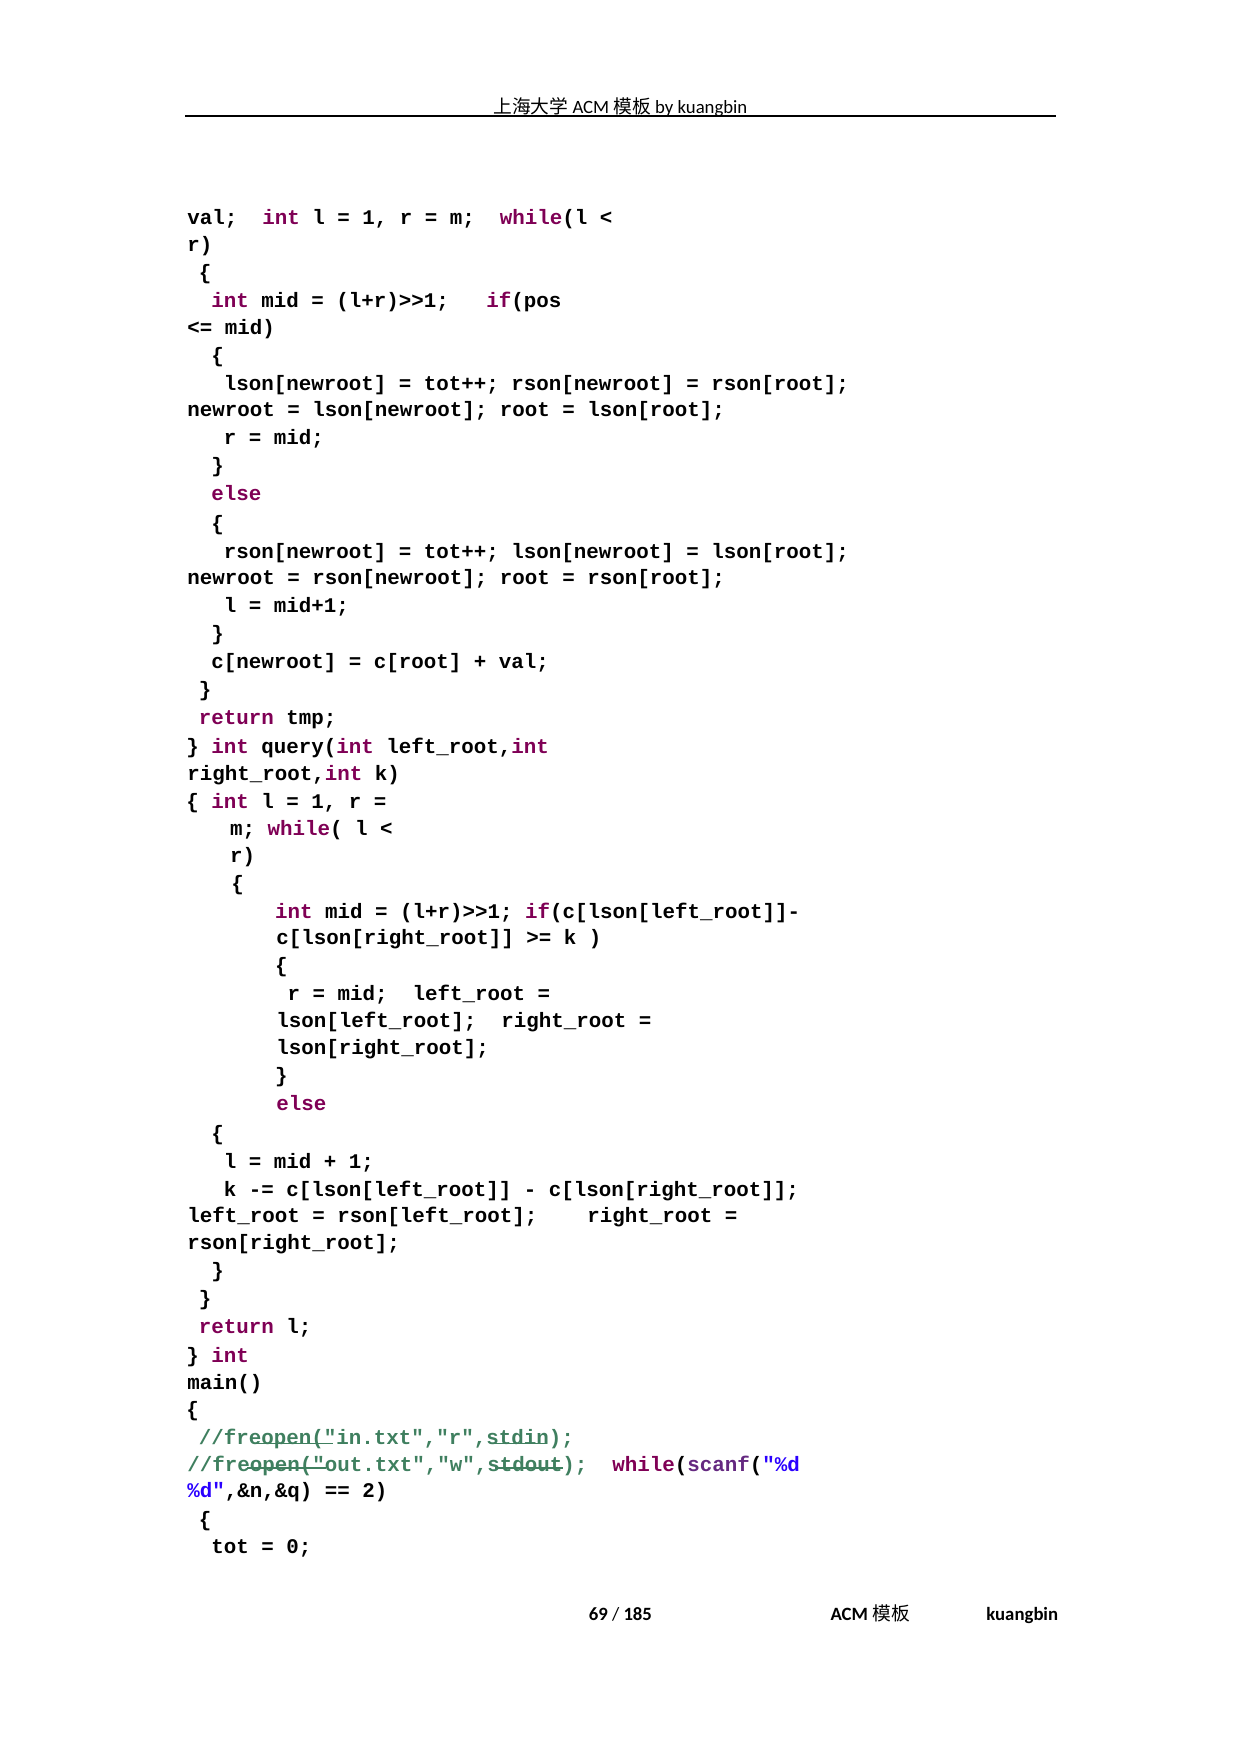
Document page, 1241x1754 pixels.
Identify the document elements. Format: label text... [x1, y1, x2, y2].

text l = mid+1; [186, 595, 780, 619]
text { [186, 1508, 780, 1532]
text else [186, 483, 1005, 507]
text r = mid; [186, 427, 780, 451]
text { [186, 513, 780, 536]
text { [231, 873, 780, 896]
text r = mid; left_root = lson[left_root]; right_root = lson[right_root]; [275, 983, 656, 1060]
text { [275, 955, 780, 979]
text { [186, 262, 780, 286]
text tot = 0; [186, 1537, 780, 1560]
text } [186, 679, 780, 703]
text int mid = (l+r)>>1; if(pos <= mid) [186, 290, 568, 340]
text { [186, 345, 780, 368]
text return tmp; [186, 707, 1005, 731]
text lson[newroot] = tot++; rson[newroot] = rson[root]; newroot = lson[newroot]; root = lson[root]; [186, 373, 971, 423]
text { [186, 1123, 780, 1146]
text } [186, 455, 780, 479]
text return l; [186, 1316, 1005, 1340]
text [186, 207, 625, 258]
text } int query(int left_root,int right_root,int k) [186, 737, 694, 787]
text k -= c[lson[left_root]] - c[lson[right_root]]; left_root = rson[left_root]; right_root = rson[right_root]; [186, 1179, 836, 1256]
text } int main() [186, 1345, 300, 1396]
text } else [275, 1065, 342, 1117]
text } [186, 1288, 780, 1312]
text } [186, 1260, 780, 1284]
text rson[newroot] = tot++; lson[newroot] = lson[root]; newroot = rson[newroot]; root = rson[root]; [186, 541, 971, 591]
text { int l = 1, r = m; while( l < r) [186, 791, 422, 868]
text //freopen("in.txt","r",stdin); //freopen("out.txt","w",stdout); while(scanf("%d%d",&n,&q) == 2) [186, 1427, 878, 1504]
text l = mid + 1; [186, 1151, 780, 1174]
text c[newroot] = c[root] + val; [186, 651, 780, 675]
text } [186, 623, 780, 647]
text { [186, 1399, 780, 1423]
text int mid = (l+r)>>1; if(c[lson[left_root]]-c[lson[right_root]] >= k ) [275, 901, 961, 951]
